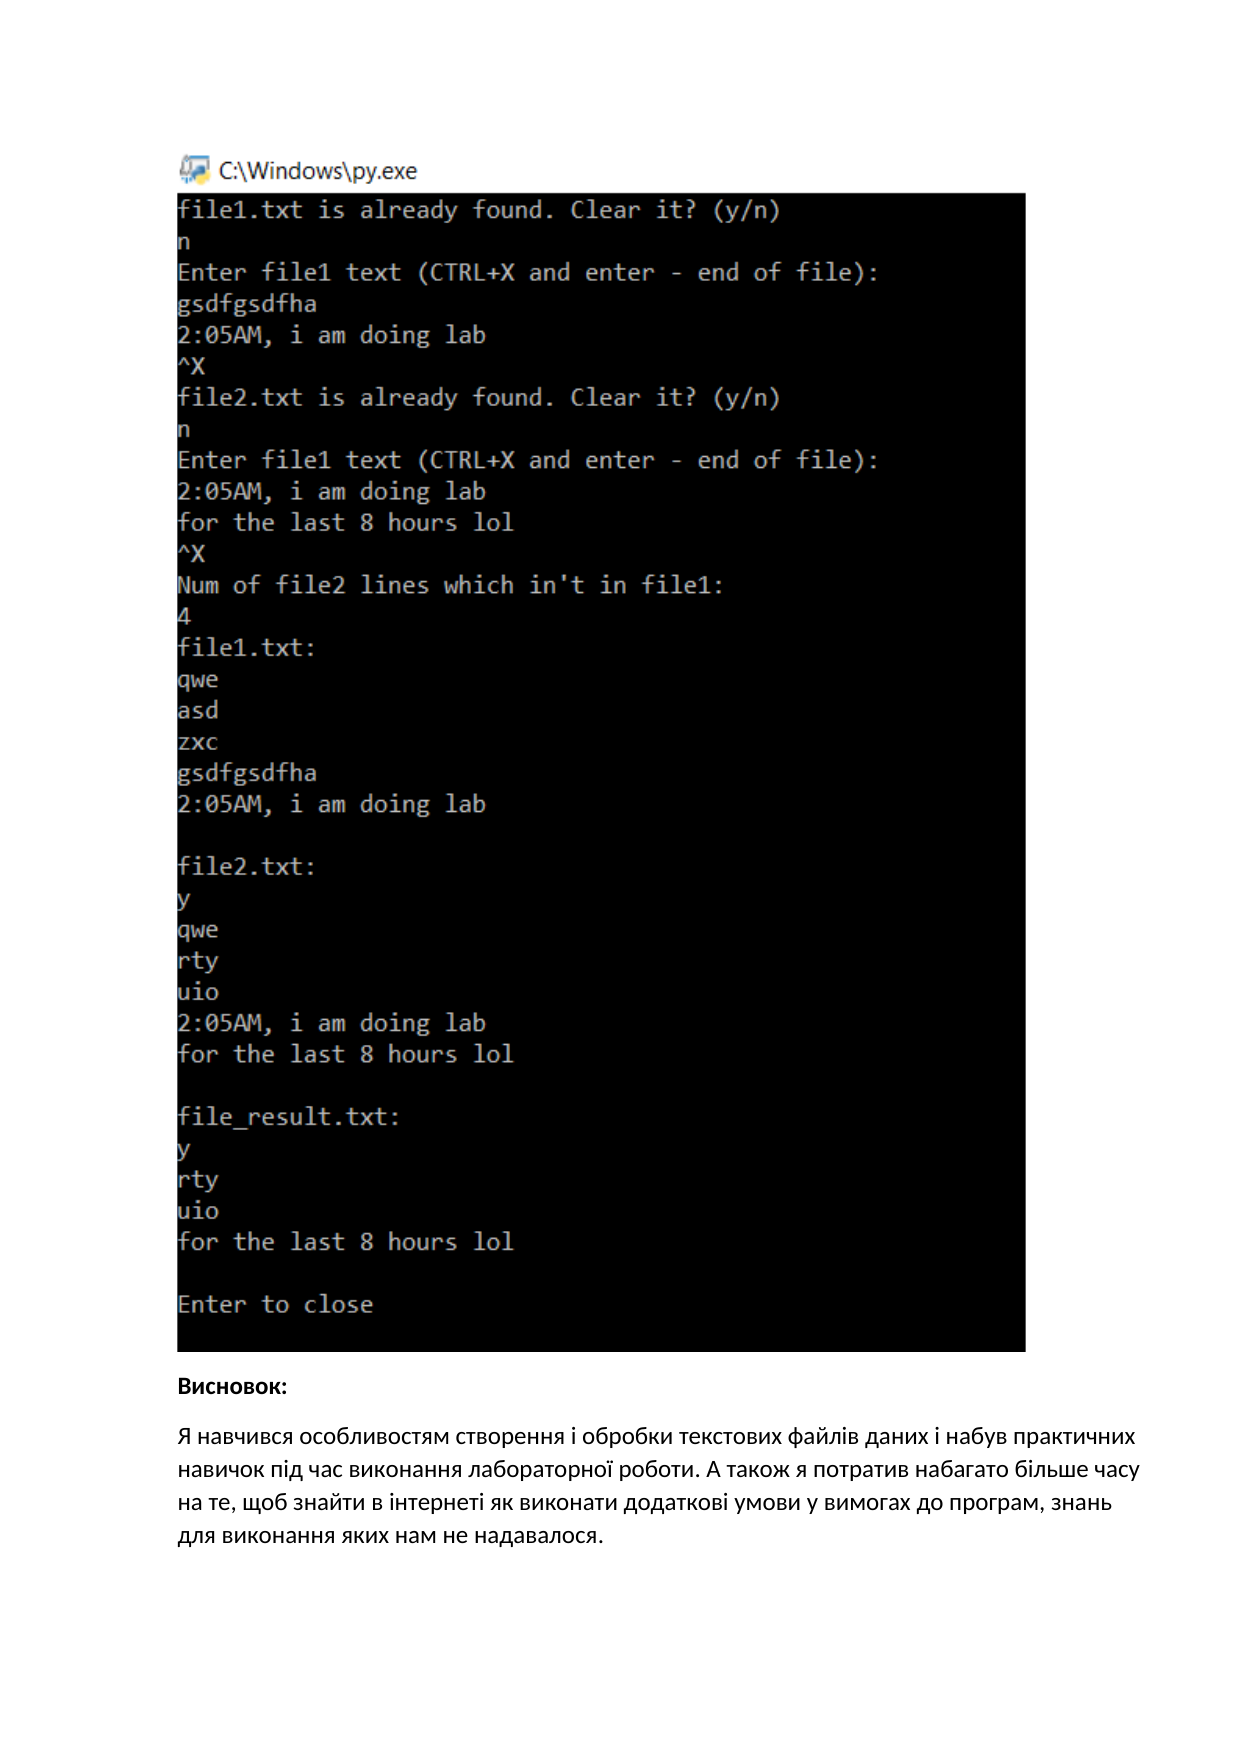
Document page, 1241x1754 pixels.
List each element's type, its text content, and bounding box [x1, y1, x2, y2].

text Я навчився особливостям створення і обробки текстових файлів даних і набув практичних навичок під час виконання лабораторної роботи. А також я потратив набагато більше часу на те, щоб знайти в інтернеті як виконати додаткові умови у вимогах до програм, знань для виконання яких нам не надавалося. [177, 1420, 1152, 1549]
picture [177, 148, 1026, 1352]
text Висновок: [177, 1371, 1152, 1401]
